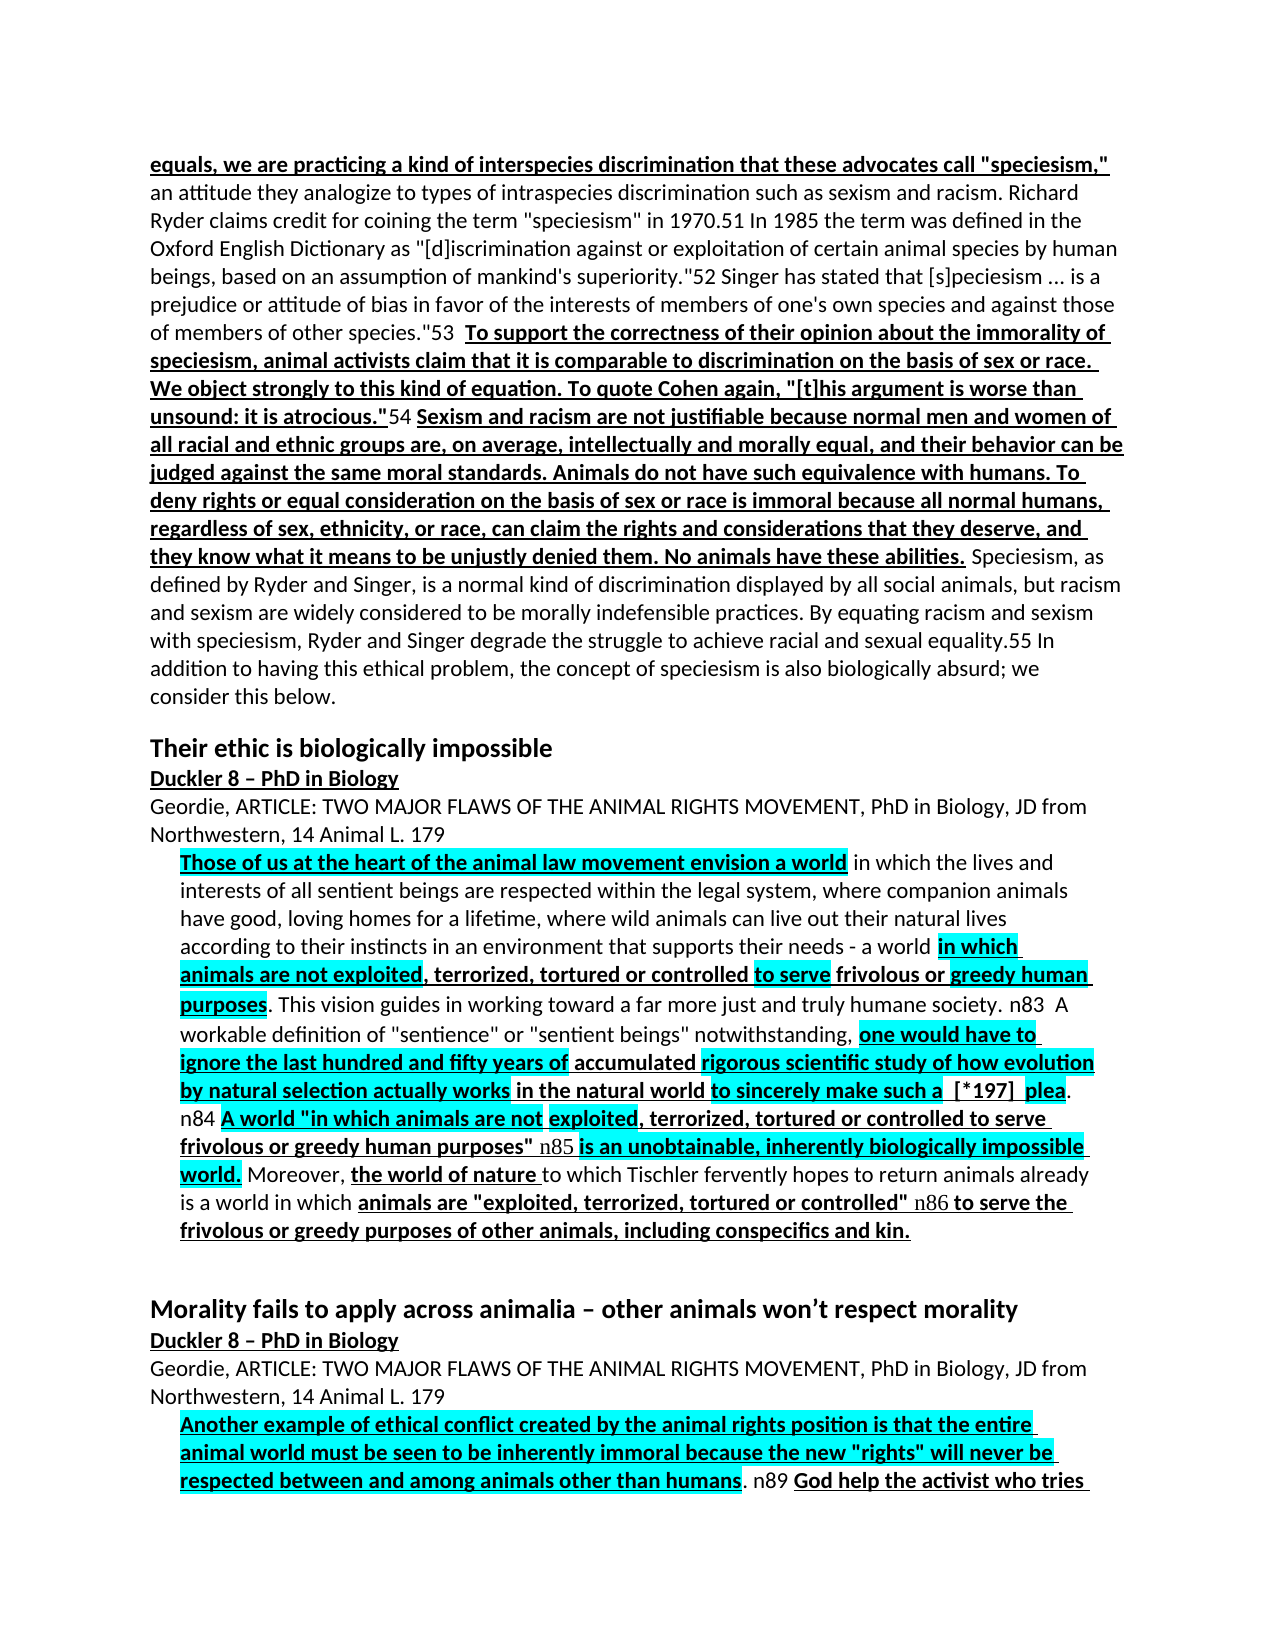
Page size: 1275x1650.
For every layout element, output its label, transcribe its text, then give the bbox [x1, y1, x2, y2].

subtitle Their ethic is biologically impossible [150, 731, 1125, 764]
text Those of us at the heart of the animal law movement envision a world in which the lives and interests of all sentient beings are respected within the legal system, where companion animals have good, loving homes for a lifetime, where wild animals can live out their natural lives according to their instincts in an environment that supports their needs - a world in which animals are not exploited, terrorized, tortured or controlled to serve frivolous or greedy human purposes. This vision guides in working toward a far more just and truly humane society. n83 A workable definition of "sentience" or "sentient beings" notwithstanding, one would have to ignore the last hundred and fifty years of accumulated rigorous scientific study of how evolution by natural selection actually works in the natural world to sincerely make such a [*197] plea. n84 A world "in which animals are not exploited, terrorized, tortured or controlled to serve frivolous or greedy human purposes" n85 is an unobtainable, inherently biologically impossible world. Moreover, the world of nature to which Tischler fervently hopes to return animals already is a world in which animals are "exploited, terrorized, tortured or controlled" n86 to serve the frivolous or greedy purposes of other animals, including conspecifics and kin. [180, 848, 1095, 1072]
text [150, 150, 1125, 710]
text Duckler 8 – PhD in Biology [150, 764, 1125, 792]
text Geordie, ARTICLE: TWO MAJOR FLAWS OF THE ANIMAL RIGHTS MOVEMENT, PhD in Biology, JD from Northwestern, 14 Animal L. 179 [150, 1354, 1125, 1410]
text Those of us at the heart of the animal law movement envision a world in which the lives and interests of all sentient beings are respected within the legal system, where companion animals have good, loving homes for a lifetime, where wild animals can live out their natural lives according to their instincts in an environment that supports their needs - a world in which animals are not exploited, terrorized, tortured or controlled to serve frivolous or greedy human purposes. This vision guides in working toward a far more just and truly humane society. n83 A workable definition of "sentience" or "sentient beings" notwithstanding, one would have to ignore the last hundred and fifty years of accumulated rigorous scientific study of how evolution by natural selection actually works in the natural world to sincerely make such a [*197] plea. n84 A world "in which animals are not exploited, terrorized, tortured or controlled to serve frivolous or greedy human purposes" n85 is an unobtainable, inherently biologically impossible world. Moreover, the world of nature to which Tischler fervently hopes to return animals already is a world in which animals are "exploited, terrorized, tortured or controlled" n86 to serve the frivolous or greedy purposes of other animals, including conspecifics and kin. [180, 1073, 1095, 1244]
text Duckler 8 – PhD in Biology [150, 1326, 1125, 1354]
text Geordie, ARTICLE: TWO MAJOR FLAWS OF THE ANIMAL RIGHTS MOVEMENT, PhD in Biology, JD from Northwestern, 14 Animal L. 179 [150, 792, 1125, 848]
subtitle Morality fails to apply across animalia – other animals won’t respect morality [150, 1293, 1125, 1326]
